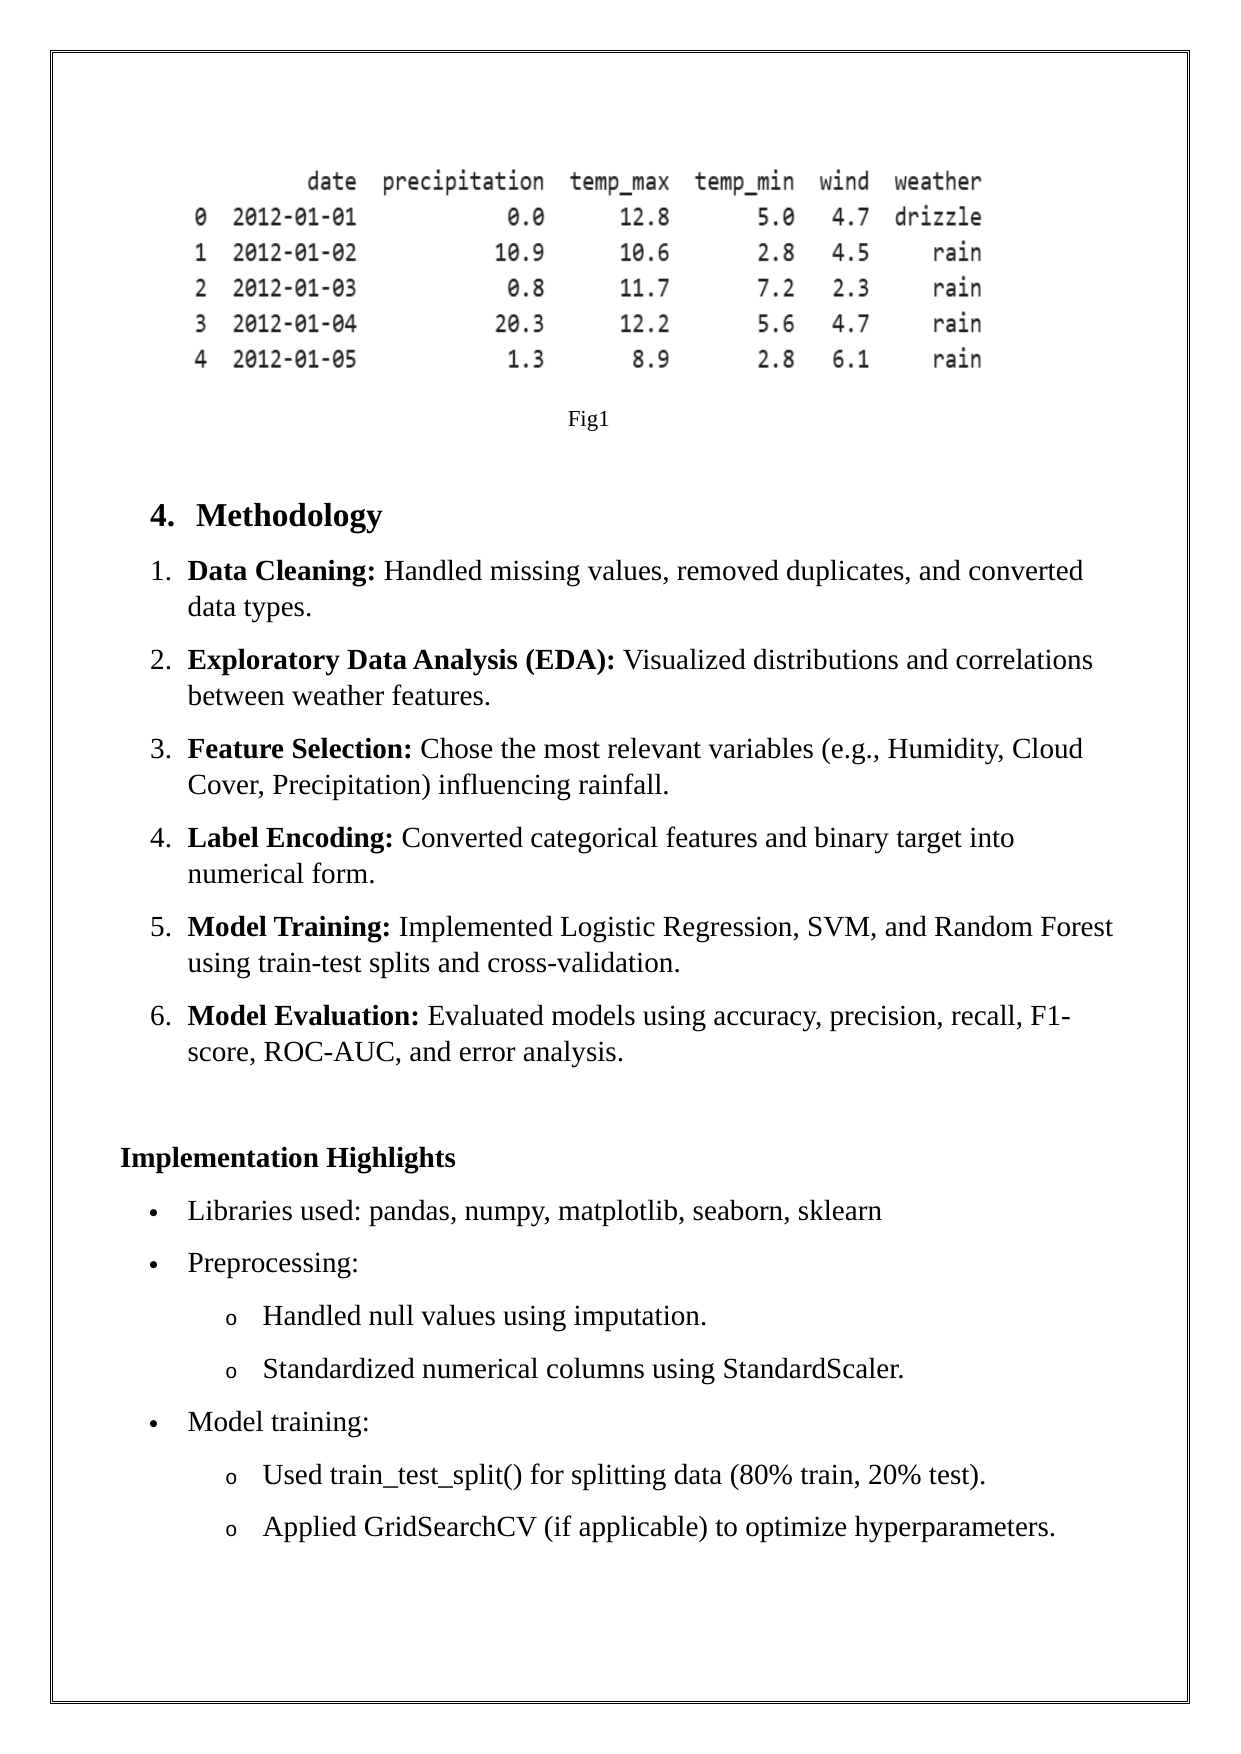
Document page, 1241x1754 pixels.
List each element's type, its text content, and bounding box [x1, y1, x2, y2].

list Label Encoding: Converted categorical features and binary target into numerical form. [150, 820, 1128, 890]
list Feature Selection: Chose the most relevant variables (e.g., Humidity, Cloud Cover, Precipitation) influencing rainfall. [150, 731, 1128, 801]
list Handled null values using imputation. [225, 1298, 1128, 1332]
list Model Evaluation: Evaluated models using accuracy, precision, recall, F1-score, ROC-AUC, and error analysis. [150, 998, 1128, 1068]
list Methodology [150, 495, 1128, 534]
list Used train_test_split() for splitting data (80% train, 20% test). [225, 1457, 1128, 1490]
list Model training: [150, 1404, 1128, 1437]
text Fig1 [187, 405, 1128, 431]
list Applied GridSearchCV (if applicable) to optimize hyperparameters. [225, 1509, 1128, 1543]
list Data Cleaning: Handled missing values, removed duplicates, and converted data types. [150, 553, 1128, 623]
list Model Training: Implemented Logistic Regression, SVM, and Random Forest using train-test splits and cross-validation. [150, 909, 1128, 979]
text Implementation Highlights [112, 1140, 1128, 1173]
picture [187, 150, 997, 387]
list Libraries used: pandas, numpy, matplotlib, seaborn, sklearn [150, 1193, 1128, 1226]
list Exploratory Data Analysis (EDA): Visualized distributions and correlations between weather features. [150, 642, 1128, 712]
list Standardized numerical columns using StandardScaler. [225, 1351, 1128, 1385]
list Preprocessing: [150, 1246, 1128, 1279]
